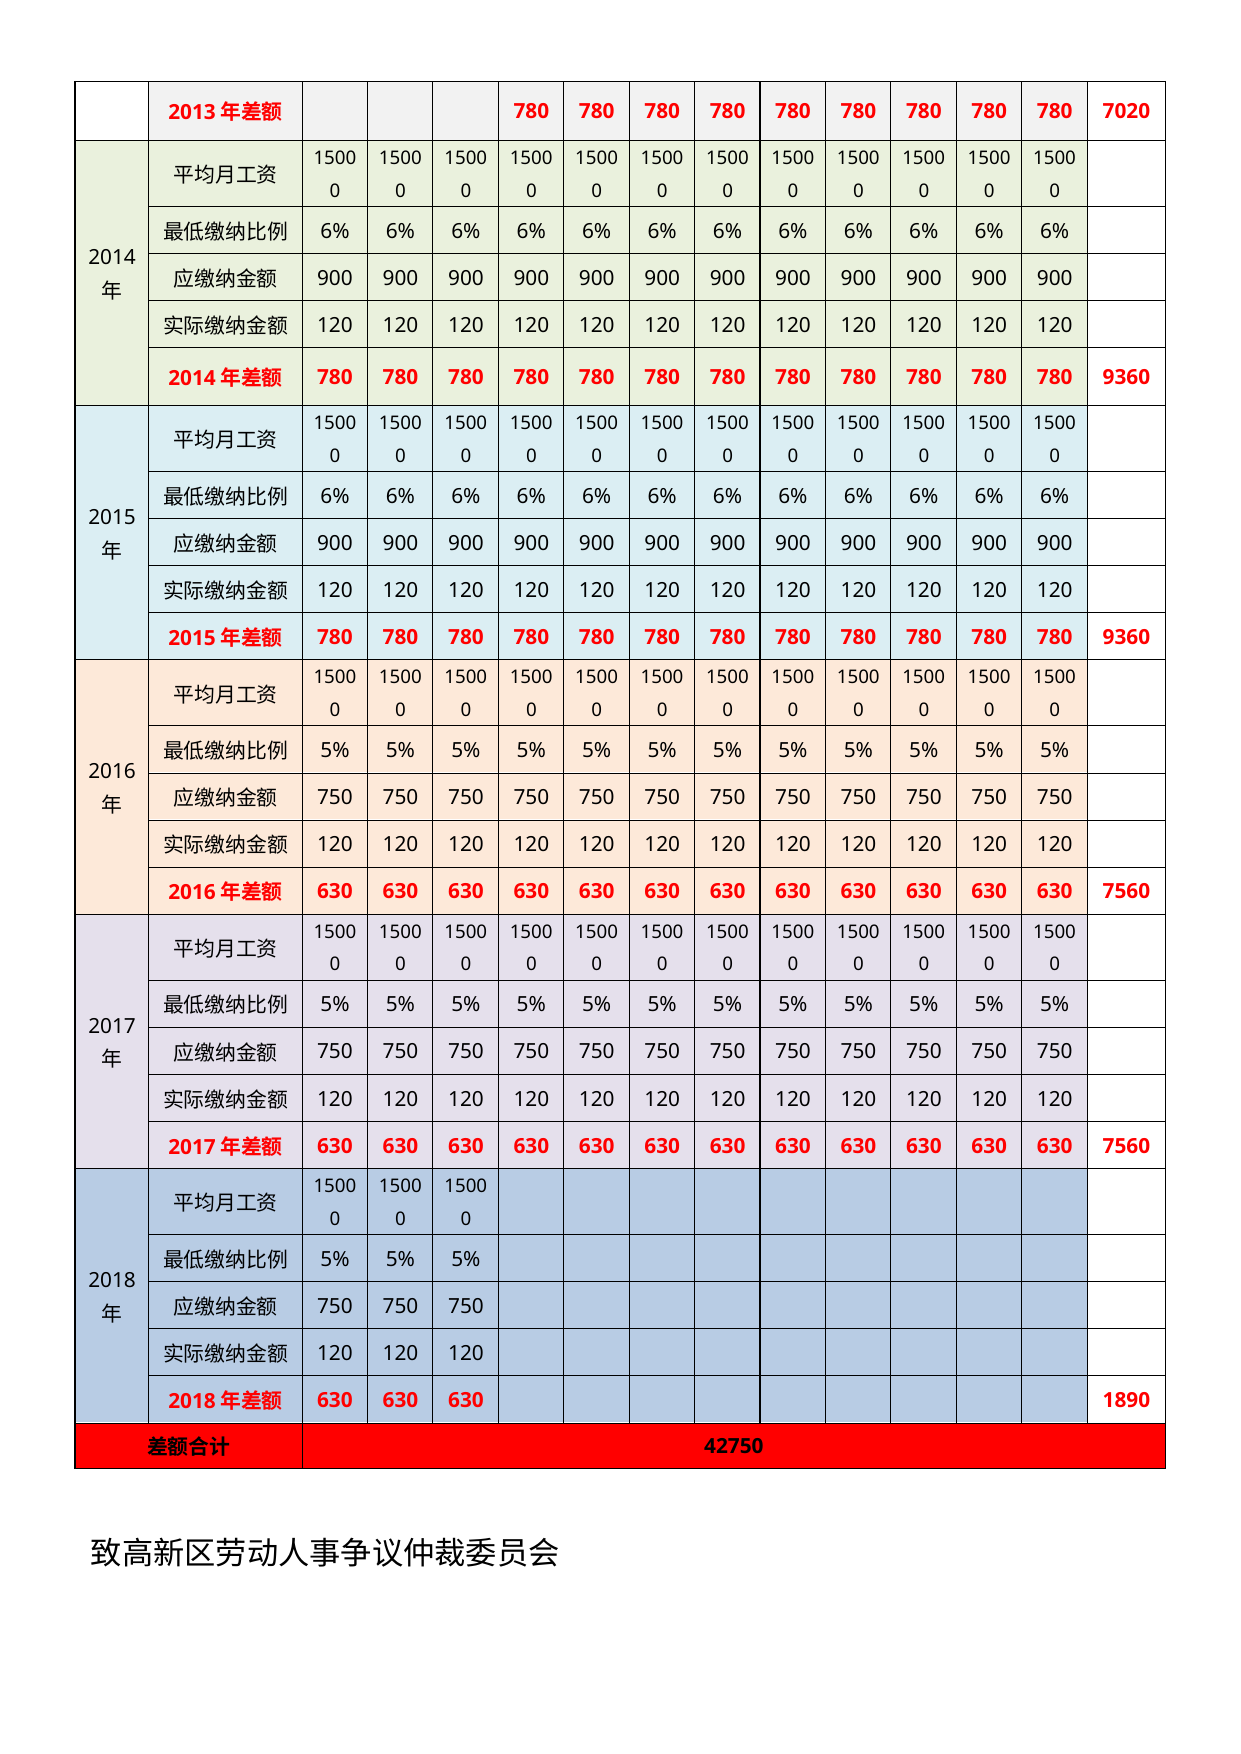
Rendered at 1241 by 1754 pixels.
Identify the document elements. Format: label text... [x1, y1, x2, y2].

table_cell 6% [564, 472, 629, 518]
table_cell 750 [564, 1028, 629, 1074]
table_cell 5% [761, 726, 825, 772]
table_cell 6% [695, 207, 759, 253]
table_cell [1022, 1235, 1087, 1281]
table_cell 6% [433, 472, 498, 518]
table_cell 5% [499, 726, 563, 772]
table_cell 6% [761, 207, 825, 253]
table_cell 630 [630, 868, 694, 914]
table_cell 15000 [826, 141, 890, 206]
table_cell [695, 1376, 759, 1422]
table_cell [564, 1376, 629, 1422]
table_cell 630 [368, 868, 432, 914]
table_cell 630 [564, 868, 629, 914]
table_cell 5% [761, 981, 825, 1027]
table_cell 6% [957, 207, 1021, 253]
table_cell [761, 1329, 825, 1375]
table_cell 630 [564, 1122, 629, 1168]
table_cell 120 [891, 821, 956, 867]
table_cell [891, 1235, 956, 1281]
table_cell 780 [499, 82, 563, 140]
table_cell 5% [433, 726, 498, 772]
table_cell 900 [957, 519, 1021, 565]
table_cell 5% [826, 981, 890, 1027]
table_cell [499, 1376, 563, 1422]
table_cell 6% [695, 472, 759, 518]
table_cell 9360 [1088, 613, 1165, 659]
table_cell 平均月工资 [149, 1169, 302, 1234]
table_cell 15000 [303, 915, 367, 980]
table_cell 780 [891, 348, 956, 405]
table_cell 780 [826, 348, 890, 405]
table_cell 780 [368, 613, 432, 659]
table_cell 780 [499, 348, 563, 405]
table_cell [1022, 1376, 1087, 1422]
table_cell [368, 82, 432, 140]
table_cell 900 [957, 254, 1021, 300]
table_cell [1088, 981, 1165, 1027]
table_cell 120 [826, 821, 890, 867]
table_cell 750 [695, 774, 759, 819]
table_cell 15000 [368, 141, 432, 206]
table_cell 630 [303, 1122, 367, 1168]
table_cell [826, 1376, 890, 1422]
table_cell [1088, 915, 1165, 980]
table_cell 120 [564, 566, 629, 612]
table_cell 5% [564, 726, 629, 772]
table_cell 900 [499, 519, 563, 565]
table_cell 15000 [761, 141, 825, 206]
table_cell 15000 [891, 406, 956, 471]
table_cell 15000 [564, 915, 629, 980]
table_cell [1088, 472, 1165, 518]
table_cell 15000 [1022, 406, 1087, 471]
table_cell 750 [368, 1028, 432, 1074]
table_cell 15000 [499, 406, 563, 471]
table_cell 5% [826, 726, 890, 772]
table_cell 15000 [303, 406, 367, 471]
table_cell [1088, 660, 1165, 725]
table_cell 120 [630, 821, 694, 867]
table_cell [826, 1235, 890, 1281]
table_cell 630 [957, 868, 1021, 914]
table_cell 15000 [761, 915, 825, 980]
table_cell 900 [1022, 254, 1087, 300]
table_cell 900 [433, 519, 498, 565]
table_cell 2018年 [76, 1169, 148, 1422]
table_cell 120 [368, 301, 432, 347]
table_cell 900 [826, 519, 890, 565]
table_cell 120 [695, 566, 759, 612]
table_cell 750 [433, 774, 498, 819]
table_cell 15000 [957, 660, 1021, 725]
table_cell 750 [303, 1282, 367, 1328]
table_cell 15000 [957, 406, 1021, 471]
table_cell 2013年差额 [149, 82, 302, 140]
table_cell 750 [891, 1028, 956, 1074]
table_cell 5% [499, 981, 563, 1027]
table_cell [1088, 406, 1165, 471]
table_cell 900 [303, 254, 367, 300]
table_cell 最低缴纳比例 [149, 726, 302, 772]
table_cell 750 [695, 1028, 759, 1074]
table_cell 15000 [433, 141, 498, 206]
table_cell 900 [761, 254, 825, 300]
table_cell [1088, 1028, 1165, 1074]
table_cell 120 [761, 566, 825, 612]
table_cell 5% [303, 1235, 367, 1281]
table_cell 120 [499, 566, 563, 612]
table_cell 120 [433, 566, 498, 612]
table_cell 630 [957, 1122, 1021, 1168]
table_cell [1088, 821, 1165, 867]
table_cell 5% [630, 981, 694, 1027]
table_cell [761, 1376, 825, 1422]
table_cell [433, 82, 498, 140]
table_cell 750 [433, 1028, 498, 1074]
table_cell 应缴纳金额 [149, 774, 302, 819]
table_cell 630 [499, 868, 563, 914]
table_cell 900 [303, 519, 367, 565]
table_cell 750 [891, 774, 956, 819]
table_cell 5% [1022, 726, 1087, 772]
table_cell 120 [368, 1075, 432, 1121]
table_cell 750 [761, 1028, 825, 1074]
table_cell [761, 1235, 825, 1281]
table_cell 15000 [368, 915, 432, 980]
table_cell 750 [433, 1282, 498, 1328]
table_cell [826, 1282, 890, 1328]
table_cell [564, 1235, 629, 1281]
table_cell [826, 1169, 890, 1234]
table_cell 5% [630, 726, 694, 772]
table_cell 2018年差额 [149, 1376, 302, 1422]
table_cell 120 [499, 821, 563, 867]
table_cell 120 [695, 1075, 759, 1121]
table_cell 5% [303, 726, 367, 772]
table_cell 120 [1022, 301, 1087, 347]
table_cell 630 [826, 1122, 890, 1168]
table_cell 15000 [433, 406, 498, 471]
table_cell 750 [826, 1028, 890, 1074]
table_cell 15000 [826, 660, 890, 725]
table_cell 5% [433, 1235, 498, 1281]
table_cell 900 [1022, 519, 1087, 565]
table_cell 630 [695, 1122, 759, 1168]
table_cell 15000 [1022, 660, 1087, 725]
table_cell 6% [564, 207, 629, 253]
table_cell 6% [891, 207, 956, 253]
table_cell 630 [433, 1122, 498, 1168]
table_cell 15000 [957, 915, 1021, 980]
table_cell 120 [564, 1075, 629, 1121]
table_cell 15000 [564, 406, 629, 471]
table_cell 120 [761, 821, 825, 867]
table_cell 15000 [499, 141, 563, 206]
table_cell 2017年差额 [149, 1122, 302, 1168]
table_cell 15000 [695, 406, 759, 471]
table_cell 120 [368, 1329, 432, 1375]
table_cell [499, 1169, 563, 1234]
table_cell 780 [957, 613, 1021, 659]
table_cell 2015年 [76, 406, 148, 659]
table_cell [1088, 1329, 1165, 1375]
table_cell 120 [368, 566, 432, 612]
table_cell 120 [1022, 821, 1087, 867]
table_cell 120 [303, 821, 367, 867]
table_cell 120 [761, 1075, 825, 1121]
table_cell 15000 [695, 141, 759, 206]
table_cell 900 [891, 519, 956, 565]
table_cell 15000 [564, 141, 629, 206]
table_cell 780 [826, 613, 890, 659]
table_cell 6% [826, 207, 890, 253]
table_cell 6% [368, 207, 432, 253]
table_cell 2015年差额 [149, 613, 302, 659]
table_cell 780 [761, 82, 825, 140]
table_cell 实际缴纳金额 [149, 566, 302, 612]
table_cell [957, 1169, 1021, 1234]
table_cell 750 [630, 774, 694, 819]
table_cell 750 [564, 774, 629, 819]
table_cell 780 [695, 82, 759, 140]
table_cell [630, 1235, 694, 1281]
table_cell 780 [695, 613, 759, 659]
table_cell 630 [433, 1376, 498, 1422]
table_cell [1088, 726, 1165, 772]
table_cell [957, 1329, 1021, 1375]
table_cell 120 [433, 1075, 498, 1121]
table_cell 120 [826, 566, 890, 612]
table_cell [1088, 254, 1165, 300]
table_cell 5% [433, 981, 498, 1027]
table_cell 750 [957, 1028, 1021, 1074]
table_cell 15000 [368, 660, 432, 725]
table_cell [891, 1169, 956, 1234]
table_cell 2017年 [76, 915, 148, 1168]
table_cell 750 [303, 774, 367, 819]
table_cell 120 [891, 566, 956, 612]
table_cell [891, 1376, 956, 1422]
table_cell 780 [433, 613, 498, 659]
table_cell 6% [303, 207, 367, 253]
table_cell 15000 [1022, 915, 1087, 980]
table_cell 120 [564, 301, 629, 347]
table_cell 780 [630, 348, 694, 405]
table_cell 630 [499, 1122, 563, 1168]
table_cell [499, 1329, 563, 1375]
table_cell 15000 [630, 406, 694, 471]
table_cell 780 [1022, 348, 1087, 405]
table_cell [1022, 1329, 1087, 1375]
table_cell [891, 1329, 956, 1375]
table_cell 5% [695, 981, 759, 1027]
table_cell 平均月工资 [149, 141, 302, 206]
table_cell 最低缴纳比例 [149, 1235, 302, 1281]
table_cell 780 [1022, 82, 1087, 140]
table_cell 750 [303, 1028, 367, 1074]
table_cell 780 [303, 613, 367, 659]
table_cell 120 [826, 1075, 890, 1121]
table_cell 900 [368, 254, 432, 300]
table_cell 平均月工资 [149, 915, 302, 980]
table_cell 应缴纳金额 [149, 254, 302, 300]
table_cell 780 [826, 82, 890, 140]
table_cell 750 [761, 774, 825, 819]
table_cell 6% [433, 207, 498, 253]
table_cell 780 [564, 348, 629, 405]
table_cell 630 [1022, 868, 1087, 914]
table_cell 120 [957, 1075, 1021, 1121]
table_cell 6% [630, 207, 694, 253]
table_cell 120 [695, 821, 759, 867]
table_cell 应缴纳金额 [149, 519, 302, 565]
table_cell 900 [761, 519, 825, 565]
table_cell 750 [368, 1282, 432, 1328]
table_cell 120 [957, 301, 1021, 347]
table_cell 5% [564, 981, 629, 1027]
table_cell 780 [630, 82, 694, 140]
table_cell 5% [368, 1235, 432, 1281]
table_cell 900 [695, 519, 759, 565]
table_cell 5% [368, 726, 432, 772]
table_cell 780 [499, 613, 563, 659]
table_cell 120 [695, 301, 759, 347]
table_cell 120 [433, 301, 498, 347]
table_cell 750 [957, 774, 1021, 819]
table_cell 15000 [891, 660, 956, 725]
table_cell 15000 [826, 406, 890, 471]
table_cell [1088, 566, 1165, 612]
table_cell 6% [761, 472, 825, 518]
table_cell [1088, 1235, 1165, 1281]
table_cell 780 [957, 82, 1021, 140]
table_cell 最低缴纳比例 [149, 981, 302, 1027]
table_cell 120 [957, 821, 1021, 867]
table_cell 900 [695, 254, 759, 300]
table_cell [695, 1169, 759, 1234]
table_cell 900 [826, 254, 890, 300]
table_cell 15000 [695, 660, 759, 725]
table_cell 15000 [303, 1169, 367, 1234]
table_cell [957, 1282, 1021, 1328]
table_cell [1088, 519, 1165, 565]
table_cell 120 [303, 1075, 367, 1121]
table_cell 630 [433, 868, 498, 914]
table_cell 最低缴纳比例 [149, 472, 302, 518]
table_cell 5% [695, 726, 759, 772]
table_cell 15000 [433, 1169, 498, 1234]
table_cell 750 [826, 774, 890, 819]
table_cell [499, 1235, 563, 1281]
table_cell 900 [630, 519, 694, 565]
table_cell 120 [303, 1329, 367, 1375]
table_cell 630 [761, 868, 825, 914]
table_cell [695, 1329, 759, 1375]
table_cell 6% [826, 472, 890, 518]
table_cell 780 [891, 613, 956, 659]
table_cell 630 [630, 1122, 694, 1168]
table_cell 780 [303, 348, 367, 405]
table_cell 6% [1022, 207, 1087, 253]
table_cell 6% [630, 472, 694, 518]
table_cell 平均月工资 [149, 660, 302, 725]
table_cell 120 [1022, 1075, 1087, 1121]
table_cell 120 [368, 821, 432, 867]
table_cell [630, 1329, 694, 1375]
table_cell 15000 [630, 660, 694, 725]
table_cell 5% [957, 726, 1021, 772]
table_cell 120 [891, 1075, 956, 1121]
table_cell 15000 [433, 915, 498, 980]
table_cell 750 [368, 774, 432, 819]
table_cell 120 [499, 1075, 563, 1121]
table_cell 15000 [761, 660, 825, 725]
table_cell 15000 [564, 660, 629, 725]
table_cell [630, 1169, 694, 1234]
table_cell 120 [499, 301, 563, 347]
table_cell 5% [891, 726, 956, 772]
table_cell 7560 [1088, 868, 1165, 914]
table_cell [1088, 774, 1165, 819]
table_cell 900 [891, 254, 956, 300]
table_cell 780 [891, 82, 956, 140]
table_cell 120 [826, 301, 890, 347]
table_cell [826, 1329, 890, 1375]
table_cell 780 [368, 348, 432, 405]
table_cell 应缴纳金额 [149, 1028, 302, 1074]
table_cell [695, 1235, 759, 1281]
table_cell 5% [303, 981, 367, 1027]
table_cell 780 [433, 348, 498, 405]
table_cell 15000 [761, 406, 825, 471]
table_cell 630 [303, 1376, 367, 1422]
table_cell [695, 1282, 759, 1328]
table_cell 最低缴纳比例 [149, 207, 302, 253]
table_cell 120 [957, 566, 1021, 612]
table_cell 15000 [826, 915, 890, 980]
table_cell [1088, 301, 1165, 347]
table_cell [303, 82, 367, 140]
table_cell 780 [564, 82, 629, 140]
table_cell 2014年差额 [149, 348, 302, 405]
table_cell [1022, 1282, 1087, 1328]
table_cell 15000 [433, 660, 498, 725]
table_cell 2016年 [76, 660, 148, 914]
table_cell 900 [630, 254, 694, 300]
table_cell 780 [1022, 613, 1087, 659]
table_cell 5% [891, 981, 956, 1027]
table_cell 2014年 [76, 141, 148, 405]
table_cell 6% [368, 472, 432, 518]
table_cell [564, 1169, 629, 1234]
table_cell 15000 [957, 141, 1021, 206]
table_cell 42750 [303, 1424, 1165, 1468]
table_cell 120 [761, 301, 825, 347]
table_cell 15000 [1022, 141, 1087, 206]
table_cell 900 [564, 519, 629, 565]
table_cell 15000 [368, 406, 432, 471]
table_cell 630 [368, 1376, 432, 1422]
table_cell 120 [1022, 566, 1087, 612]
table_cell 750 [499, 774, 563, 819]
table_cell 15000 [630, 915, 694, 980]
table_cell 15000 [891, 141, 956, 206]
table_cell 120 [433, 821, 498, 867]
table_cell 实际缴纳金额 [149, 1075, 302, 1121]
table_cell 630 [891, 868, 956, 914]
table_cell [1088, 1169, 1165, 1234]
table_cell 630 [368, 1122, 432, 1168]
table_cell 120 [433, 1329, 498, 1375]
table_cell 6% [957, 472, 1021, 518]
table_cell 120 [630, 566, 694, 612]
table_cell 5% [957, 981, 1021, 1027]
table_cell 6% [303, 472, 367, 518]
table_cell 120 [630, 1075, 694, 1121]
table_cell 780 [761, 348, 825, 405]
table_cell [1088, 141, 1165, 206]
table_cell 900 [564, 254, 629, 300]
table_cell 1890 [1088, 1376, 1165, 1422]
table_cell 780 [695, 348, 759, 405]
table_cell [499, 1282, 563, 1328]
table_cell 15000 [630, 141, 694, 206]
table_cell 15000 [499, 660, 563, 725]
table_cell [957, 1235, 1021, 1281]
table_cell 120 [630, 301, 694, 347]
table_cell 780 [761, 613, 825, 659]
table_cell 平均月工资 [149, 406, 302, 471]
table_cell 实际缴纳金额 [149, 301, 302, 347]
table_cell 差额合计 [76, 1424, 302, 1468]
table_cell 750 [630, 1028, 694, 1074]
table_cell 750 [499, 1028, 563, 1074]
table_cell 7020 [1088, 82, 1165, 140]
text 致高新区劳动人事争议仲裁委员会 [91, 1518, 1149, 1583]
table_cell 2016年差额 [149, 868, 302, 914]
table_cell [630, 1282, 694, 1328]
table_cell 630 [303, 868, 367, 914]
table_cell 5% [368, 981, 432, 1027]
table_cell 900 [433, 254, 498, 300]
table_cell 实际缴纳金额 [149, 1329, 302, 1375]
table_cell [564, 1329, 629, 1375]
table_cell 6% [891, 472, 956, 518]
table_cell [761, 1282, 825, 1328]
table_cell [630, 1376, 694, 1422]
table_cell 15000 [303, 660, 367, 725]
table_cell 6% [1022, 472, 1087, 518]
table_cell 15000 [499, 915, 563, 980]
table_cell 120 [891, 301, 956, 347]
table_cell 5% [1022, 981, 1087, 1027]
table_cell 630 [826, 868, 890, 914]
table_cell 15000 [695, 915, 759, 980]
table_cell 120 [564, 821, 629, 867]
table_cell [1088, 1282, 1165, 1328]
table_cell 630 [761, 1122, 825, 1168]
table_cell [761, 1169, 825, 1234]
table_cell 15000 [891, 915, 956, 980]
table_cell [1022, 1169, 1087, 1234]
table_cell 630 [1022, 1122, 1087, 1168]
table_cell [891, 1282, 956, 1328]
table_cell 15000 [303, 141, 367, 206]
table_cell 6% [499, 472, 563, 518]
table_cell 630 [695, 868, 759, 914]
table_cell 实际缴纳金额 [149, 821, 302, 867]
table_cell 900 [368, 519, 432, 565]
table_cell 900 [499, 254, 563, 300]
table_cell 15000 [368, 1169, 432, 1234]
table_cell 120 [303, 301, 367, 347]
table_cell 7560 [1088, 1122, 1165, 1168]
table_cell 6% [499, 207, 563, 253]
table_cell 9360 [1088, 348, 1165, 405]
table_cell 630 [891, 1122, 956, 1168]
table_cell [1088, 1075, 1165, 1121]
table_cell [564, 1282, 629, 1328]
table_cell 应缴纳金额 [149, 1282, 302, 1328]
table_cell 780 [630, 613, 694, 659]
table_cell 780 [564, 613, 629, 659]
table_cell 120 [303, 566, 367, 612]
table_cell 750 [1022, 774, 1087, 819]
table_cell 750 [1022, 1028, 1087, 1074]
table_cell [1088, 207, 1165, 253]
table_cell [957, 1376, 1021, 1422]
table_cell 780 [957, 348, 1021, 405]
